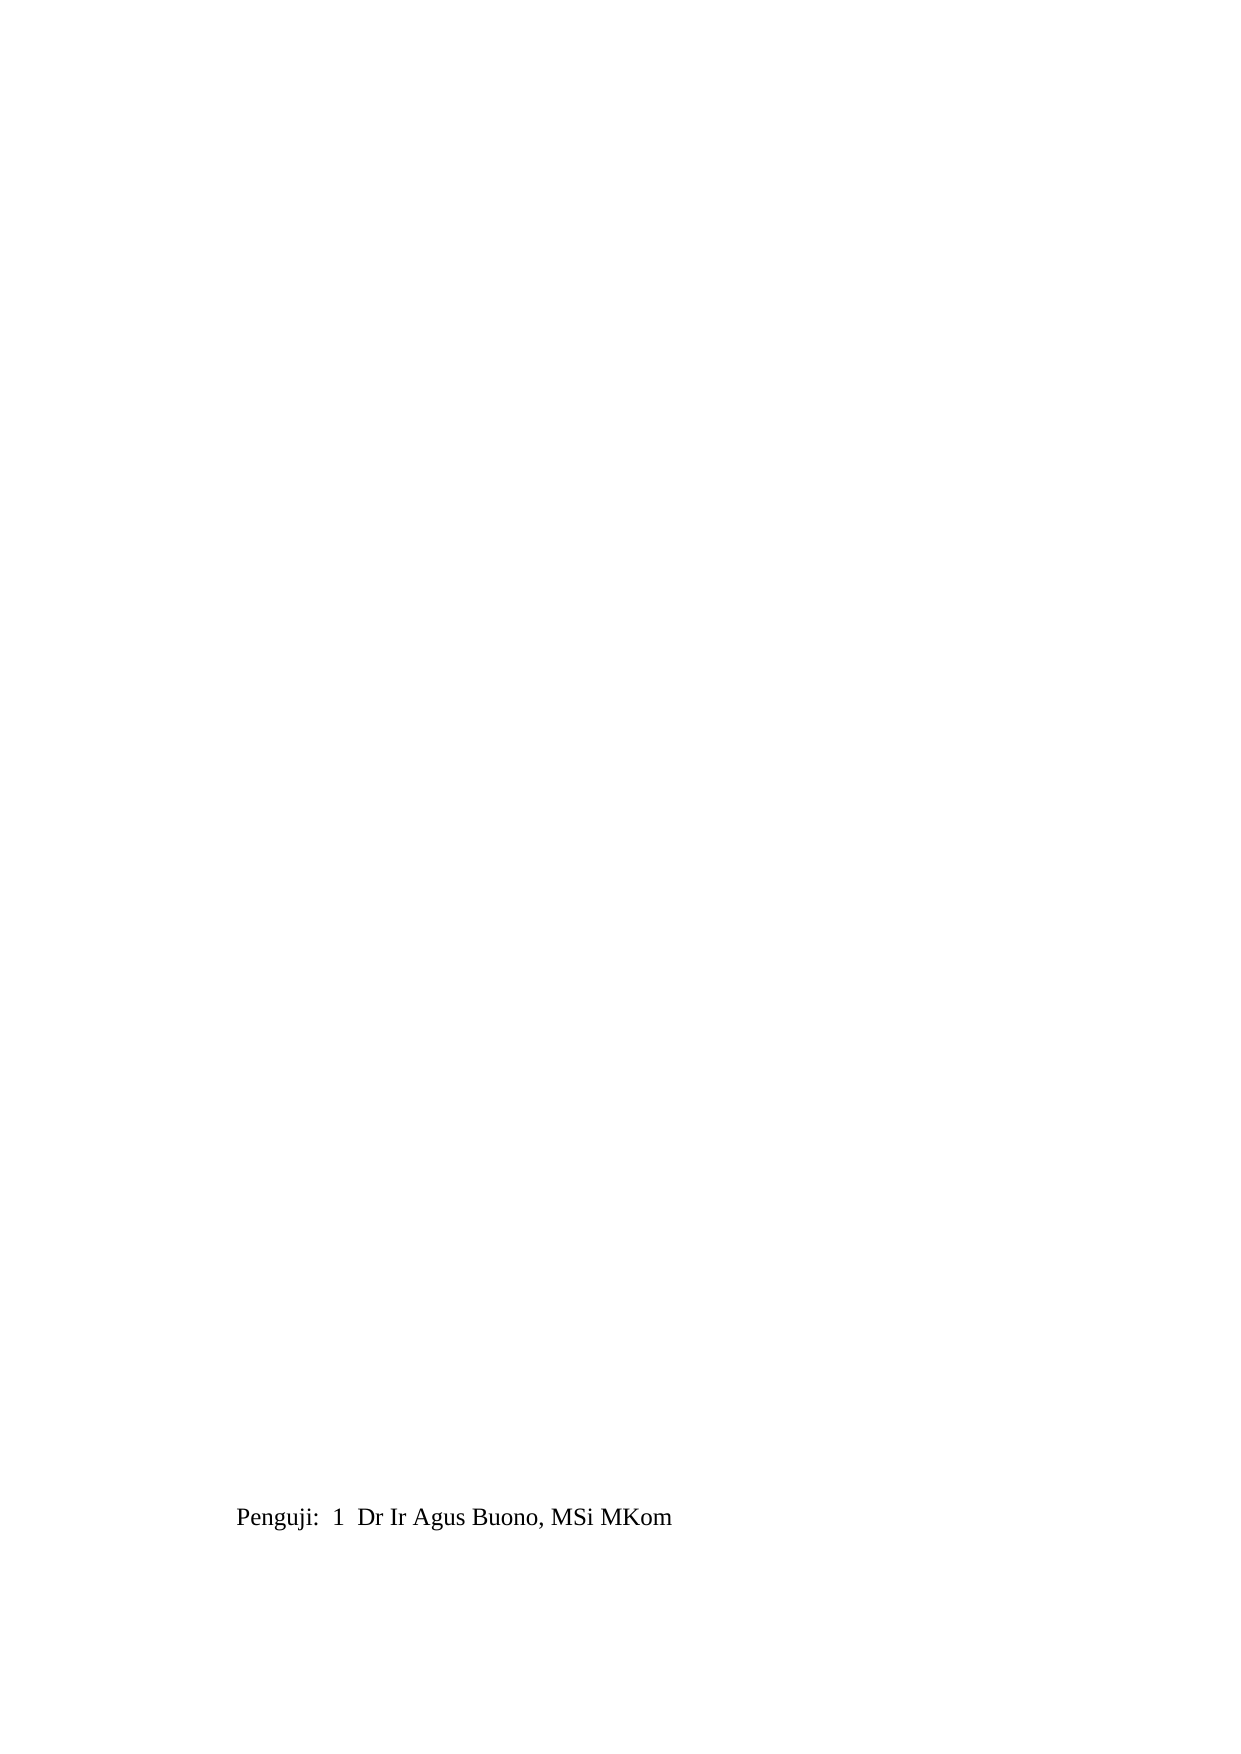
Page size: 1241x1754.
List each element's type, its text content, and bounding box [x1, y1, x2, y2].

text Penguji: 1 Dr Ir Agus Buono, MSi MKom [236, 1502, 1063, 1531]
